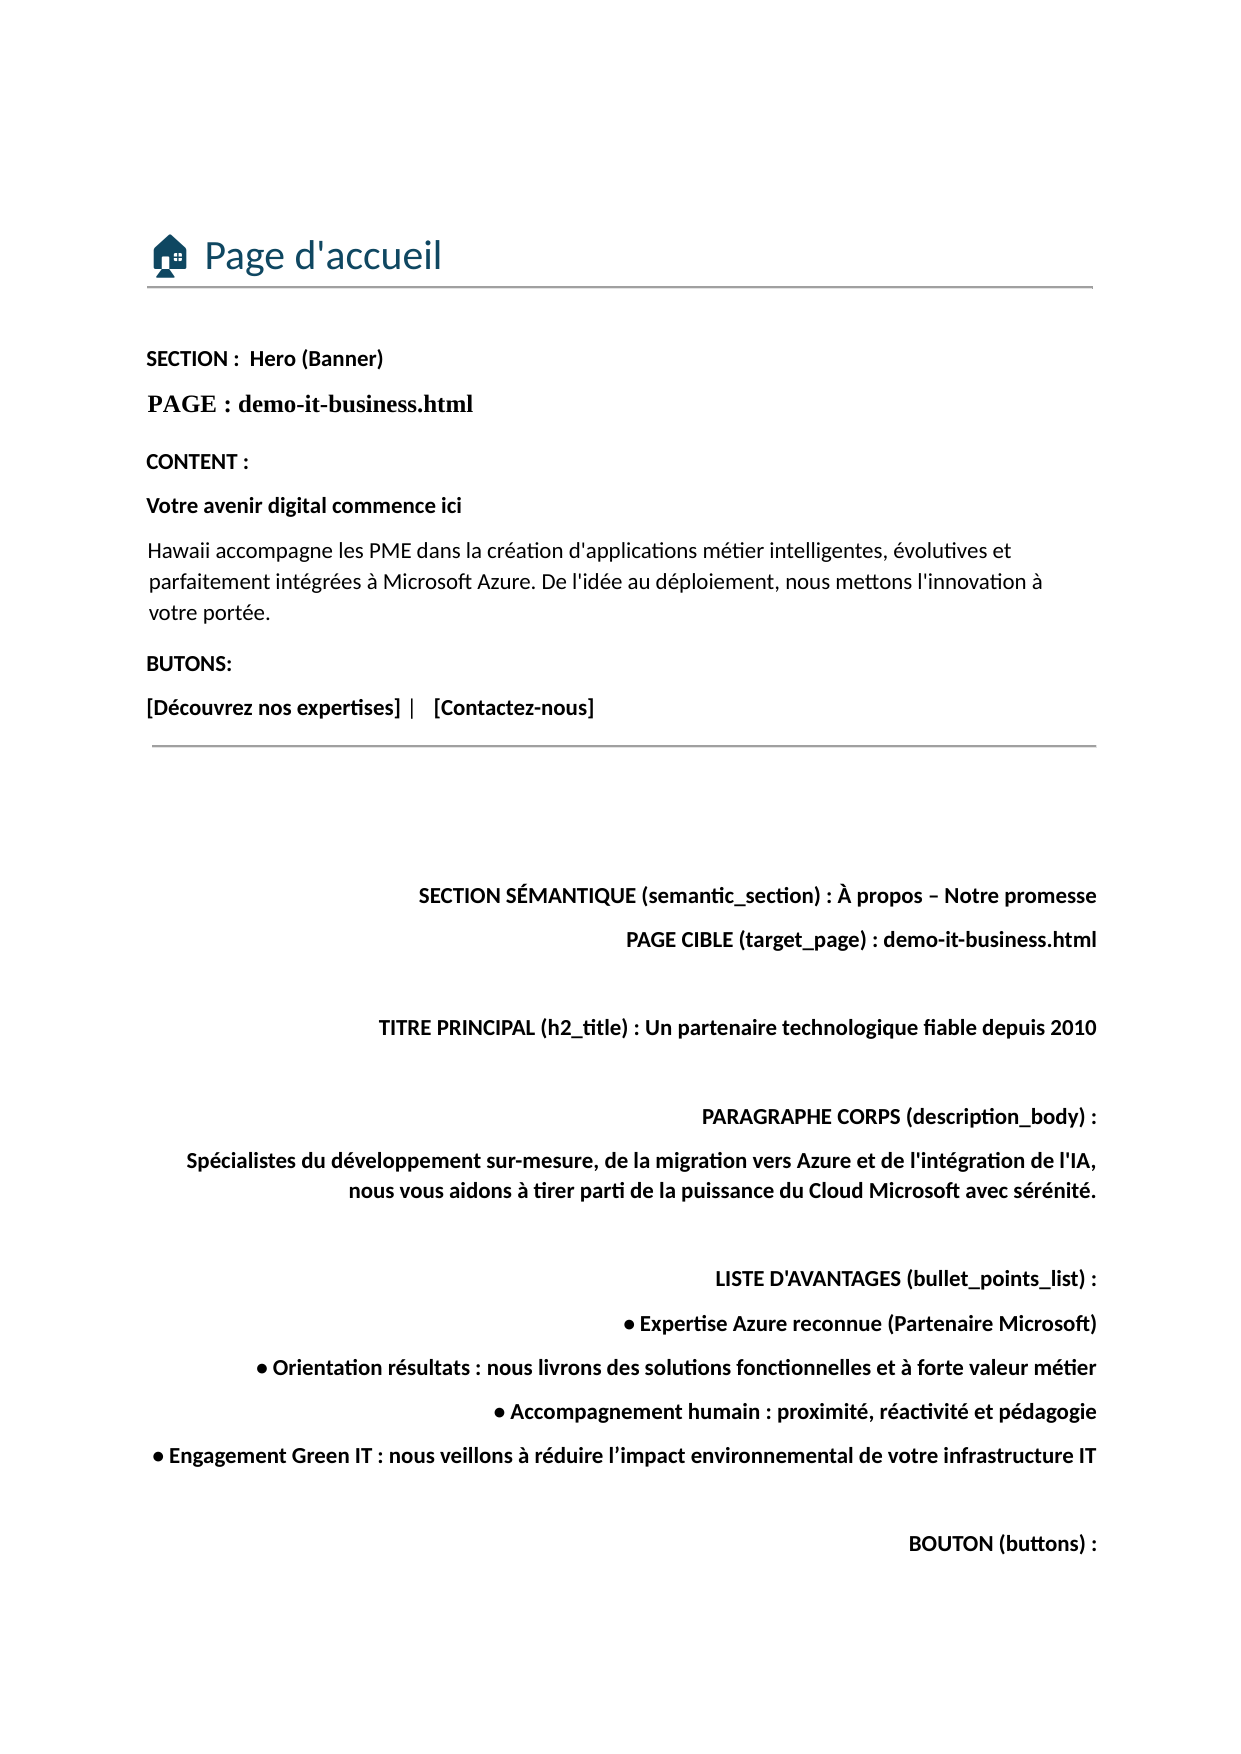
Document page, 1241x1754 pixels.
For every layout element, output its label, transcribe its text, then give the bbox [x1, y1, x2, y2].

text • Orientation résultats : nous livrons des solutions fonctionnelles et à forte valeur métier [147, 1353, 1097, 1381]
text TITRE PRINCIPAL (h2_title) : Un partenaire technologique fiable depuis 2010 [147, 1013, 1097, 1042]
text PARAGRAPHE CORPS (description_body) : [147, 1102, 1097, 1130]
text • Engagement Green IT : nous veillons à réduire l’impact environnemental de votre infrastructure IT [147, 1441, 1097, 1469]
text • Expertise Azure reconnue (Partenaire Microsoft) [147, 1309, 1097, 1337]
text [Découvrez nos expertises] | [Contactez-nous] [146, 693, 1094, 722]
text LISTE D'AVANTAGES (bullet_points_list) : [147, 1264, 1097, 1293]
text BUTONS: [146, 649, 1094, 677]
text CONTENT : [146, 447, 1094, 475]
text Hawaii accompagne les PME dans la création d'applications métier intelligentes, évolutives et parfaitement intégrées à Microsoft Azure. De l'idée au déploiement, nous mettons l'innovation à votre portée. [147, 536, 1094, 626]
subtitle 🏠 Page d'accueil [146, 225, 1097, 282]
text SECTION SÉMANTIQUE (semantic_section) : À propos – Notre promesse [147, 881, 1097, 909]
text SECTION : Hero (Banner) [146, 344, 1094, 372]
text Votre avenir digital commence ici [146, 492, 1094, 520]
text PAGE CIBLE (target_page) : demo-it-business.html [147, 925, 1097, 953]
text • Accompagnement humain : proximité, réactivité et pédagogie [147, 1397, 1097, 1425]
text PAGE : demo-it-business.html [147, 389, 1097, 418]
text BOUTON (buttons) : [147, 1529, 1097, 1558]
text Spécialistes du développement sur-mesure, de la migration vers Azure et de l'intégration de l'IA, nous vous aidons à tirer parti de la puissance du Cloud Microsoft avec sérénité. [147, 1146, 1097, 1204]
